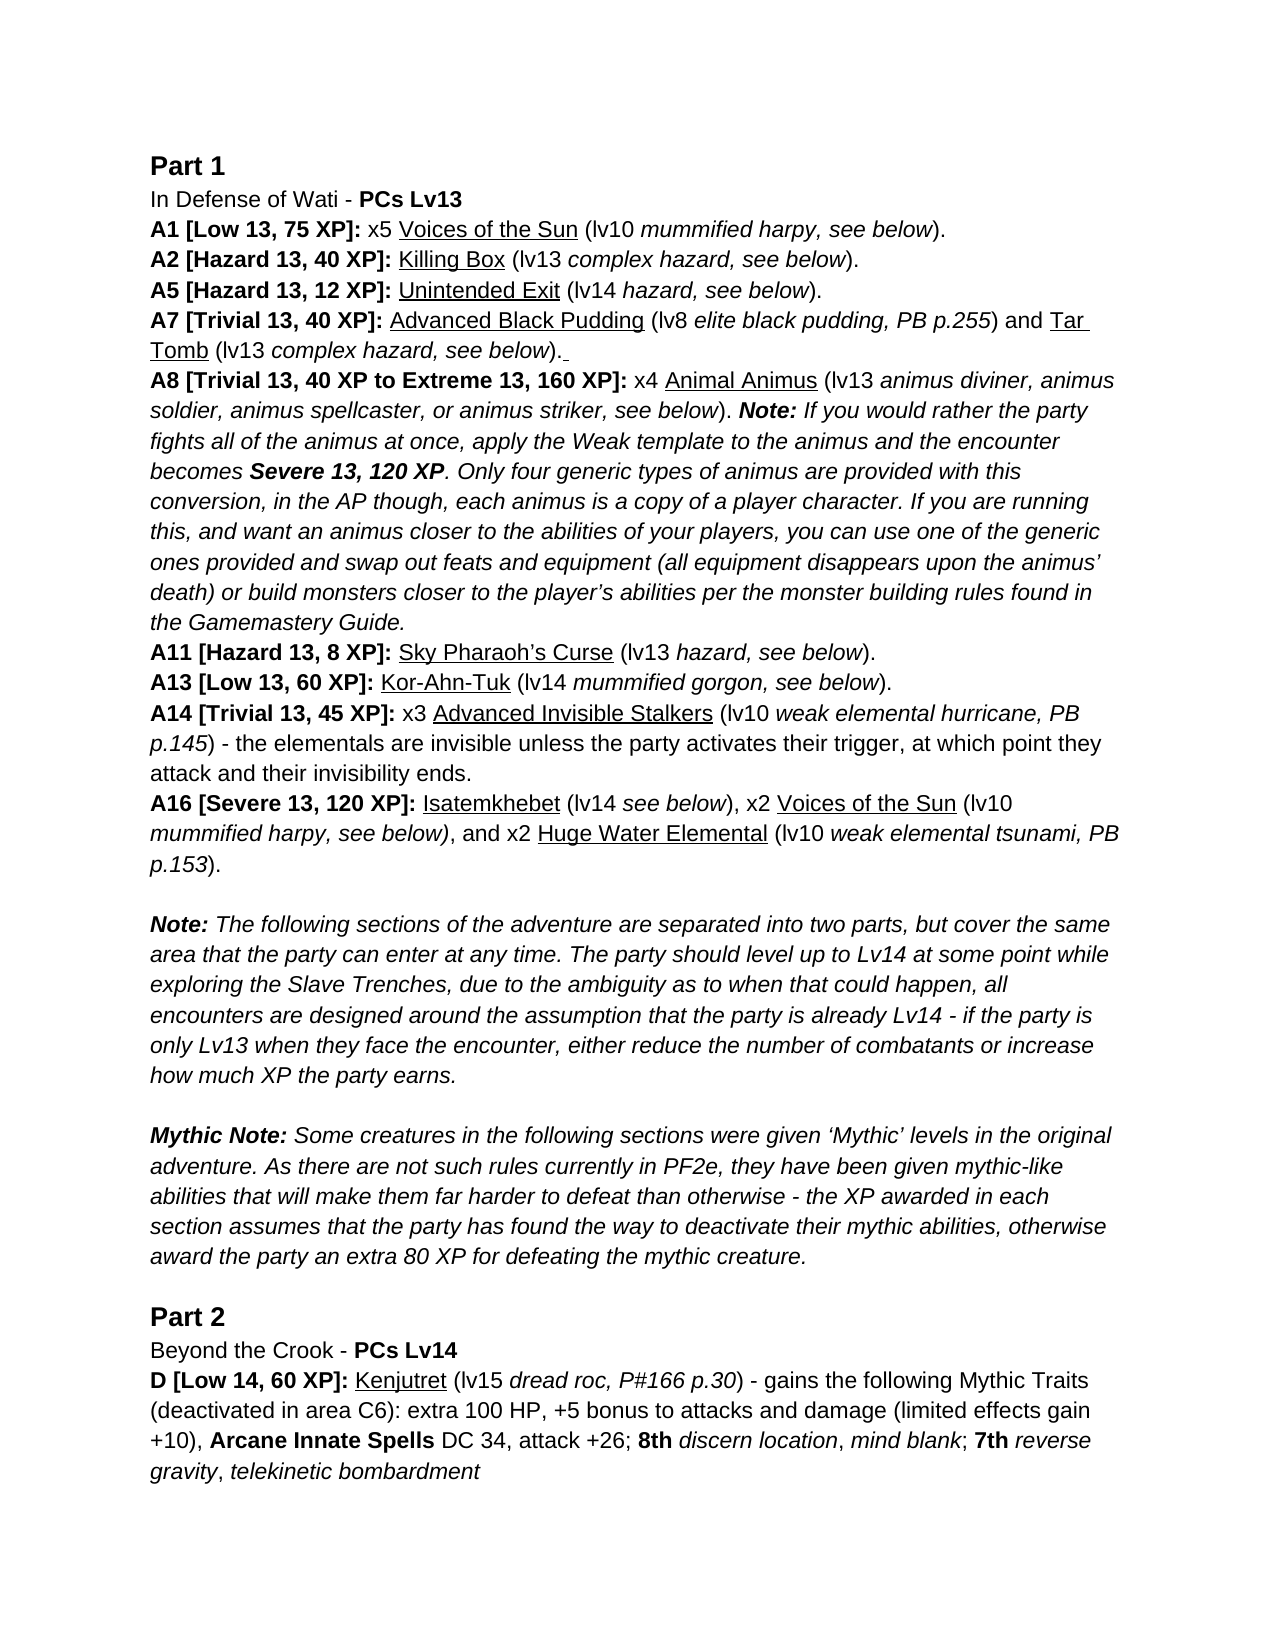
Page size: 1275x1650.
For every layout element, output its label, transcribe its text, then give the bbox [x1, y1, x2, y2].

text A1 [Low 13, 75 XP]: x5 Voices of the Sun (lv10 mummified harpy, see below). [150, 216, 1125, 242]
text A13 [Low 13, 60 XP]: Kor-Ahn-Tuk (lv14 mummified gorgon, see below). [150, 669, 1125, 696]
text Note: The following sections of the adventure are separated into two parts, but cover the same area that the party can enter at any time. The party should level up to Lv14 at some point while exploring the Slave Trenches, due to the ambiguity as to when that could happen, all encounters are designed around the assumption that the party is already Lv14 - if the party is only Lv13 when they face the encounter, either reduce the number of combatants or increase how much XP the party earns. [150, 911, 1125, 1088]
text A14 [Trivial 13, 45 XP]: x3 Advanced Invisible Stalkers (lv10 weak elemental hurricane, PB p.145) - the elementals are invisible unless the party activates their trigger, at which point they attack and their invisibility ends. [150, 699, 1125, 786]
text Part 1 [150, 150, 1125, 181]
text Mythic Note: Some creatures in the following sections were given ‘Mythic’ levels in the original adventure. As there are not such rules currently in PF2e, they have been given mythic-like abilities that will make them far harder to defeat than otherwise - the XP awarded in each section assumes that the party has found the way to deactivate their mythic abilities, otherwise award the party an extra 80 XP for defeating the mythic creature. [150, 1122, 1125, 1269]
text A2 [Hazard 13, 40 XP]: Killing Box (lv13 complex hazard, see below). [150, 246, 1125, 273]
text Beyond the Crook - PCs Lv14 [150, 1337, 1125, 1363]
text A7 [Trivial 13, 40 XP]: Advanced Black Pudding (lv8 elite black pudding, PB p.255) and Tar Tomb (lv13 complex hazard, see below). [150, 307, 1125, 363]
text A8 [Trivial 13, 40 XP to Extreme 13, 160 XP]: x4 Animal Animus (lv13 animus diviner, animus soldier, animus spellcaster, or animus striker, see below). Note: If you would rather the party fights all of the animus at once, apply the Weak template to the animus and the encounter becomes Severe 13, 120 XP. Only four generic types of animus are provided with this conversion, in the AP though, each animus is a copy of a player character. If you are running this, and want an animus closer to the abilities of your players, you can use one of the generic ones provided and swap out feats and equipment (all equipment disappears upon the animus’ death) or build monsters closer to the player’s abilities per the monster building rules found in the Gamemastery Guide. [150, 367, 1125, 635]
text In Defense of Wati - PCs Lv13 [150, 186, 1125, 212]
text A16 [Severe 13, 120 XP]: Isatemkhebet (lv14 see below), x2 Voices of the Sun (lv10 mummified harpy, see below), and x2 Huge Water Elemental (lv10 weak elemental tsunami, PB p.153). [150, 790, 1125, 877]
text Part 2 [150, 1301, 1125, 1332]
text A11 [Hazard 13, 8 XP]: Sky Pharaoh’s Curse (lv13 hazard, see below). [150, 639, 1125, 665]
text D [Low 14, 60 XP]: Kenjutret (lv15 dread roc, P#166 p.30) - gains the following Mythic Traits (deactivated in area C6): extra 100 HP, +5 bonus to attacks and damage (limited effects gain +10), Arcane Innate Spells DC 34, attack +26; 8th discern location, mind blank; 7th reverse gravity, telekinetic bombardment [150, 1367, 1125, 1484]
text A5 [Hazard 13, 12 XP]: Unintended Exit (lv14 hazard, see below). [150, 277, 1125, 303]
